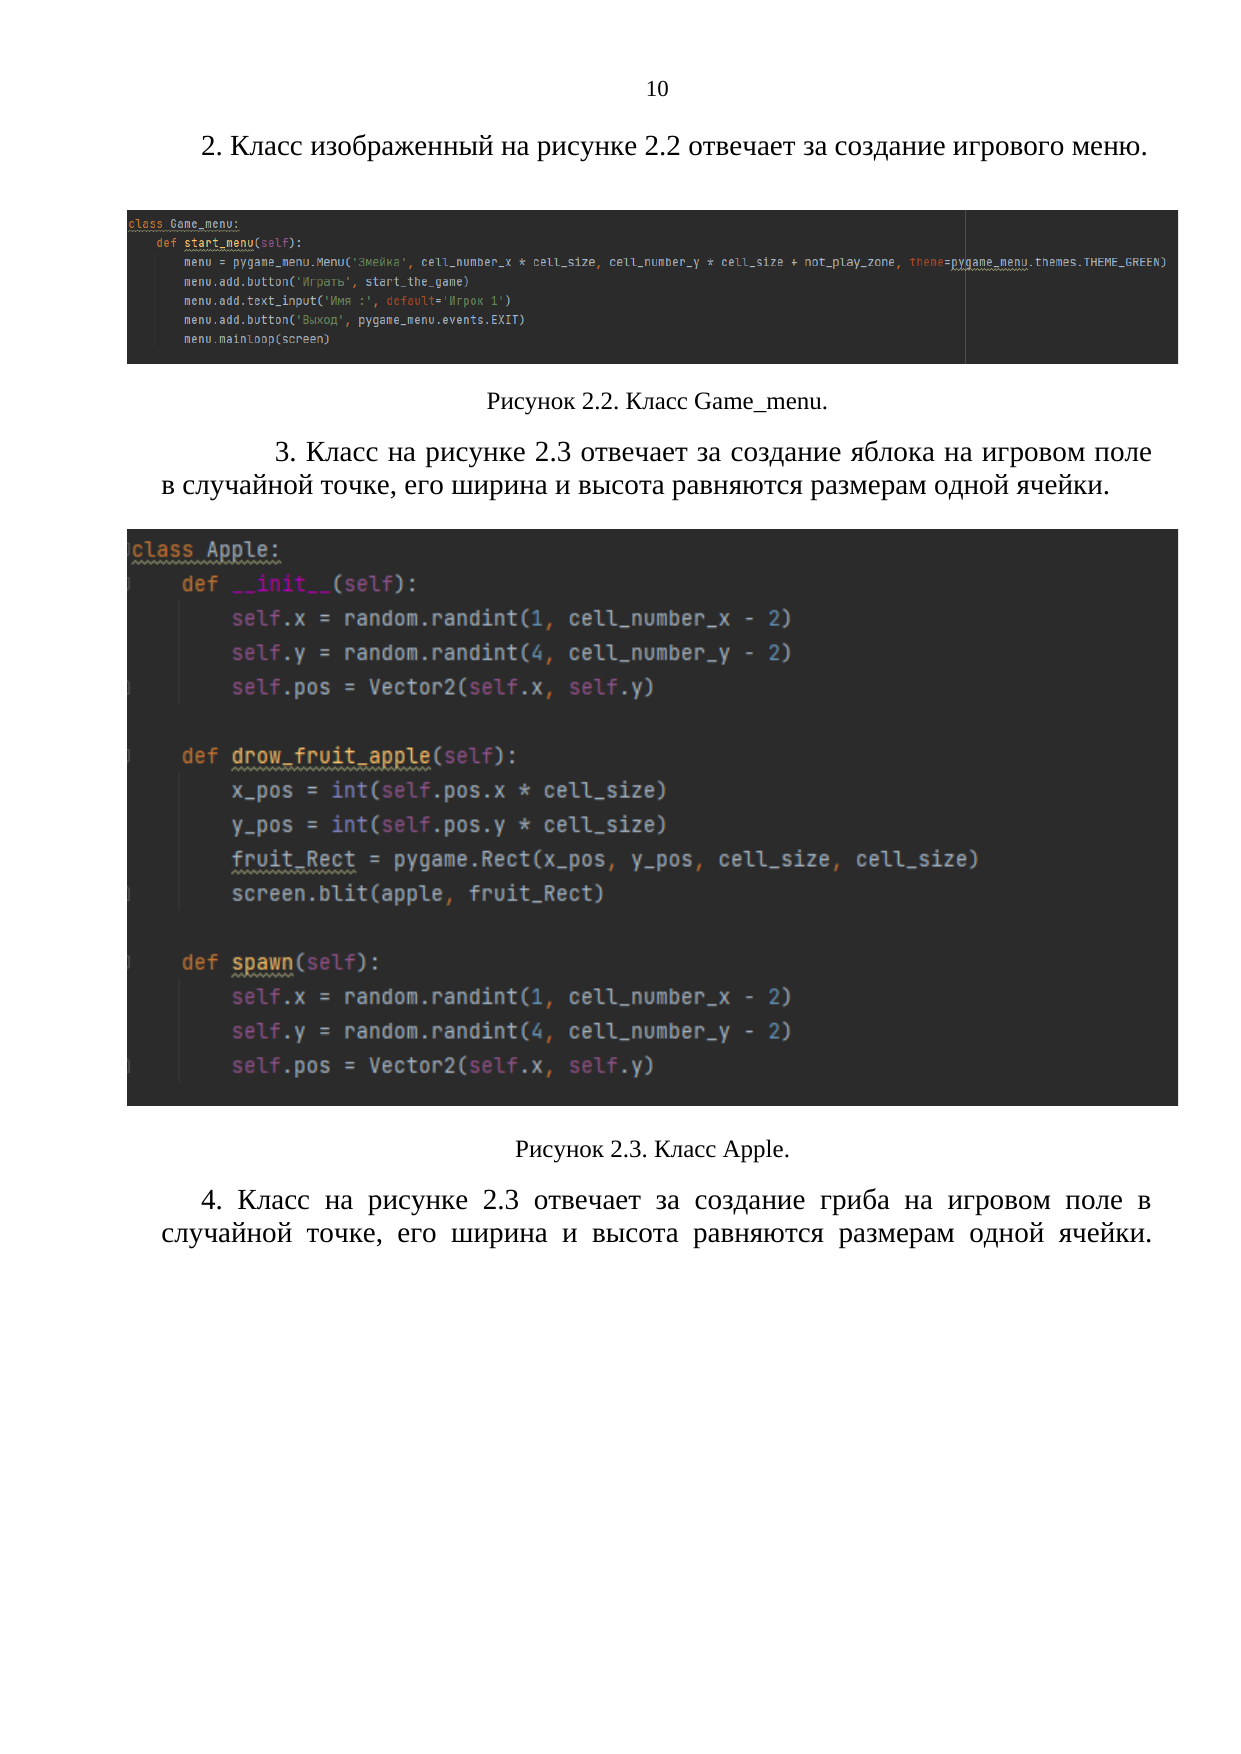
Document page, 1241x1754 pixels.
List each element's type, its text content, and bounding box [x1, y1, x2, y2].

picture [127, 529, 1179, 1106]
text Рисунок 2.2. Класс Game_menu. [161, 386, 1153, 415]
text 2. Класс изображенный на рисунке 2.2 отвечает за создание игрового меню. [161, 128, 1153, 161]
text Рисунок 2.3. Класс Apple. [127, 1134, 1178, 1163]
text 3. Класс на рисунке 2.3 отвечает за создание яблока на игровом поле в случайной точке, его ширина и высота равняются размерам одной ячейки. [161, 434, 1153, 501]
picture [127, 210, 1179, 364]
text 4. Класс на рисунке 2.3 отвечает за создание гриба на игровом поле в случайной точке, его ширина и высота равняются размерам одной ячейки. [161, 1182, 1153, 1249]
